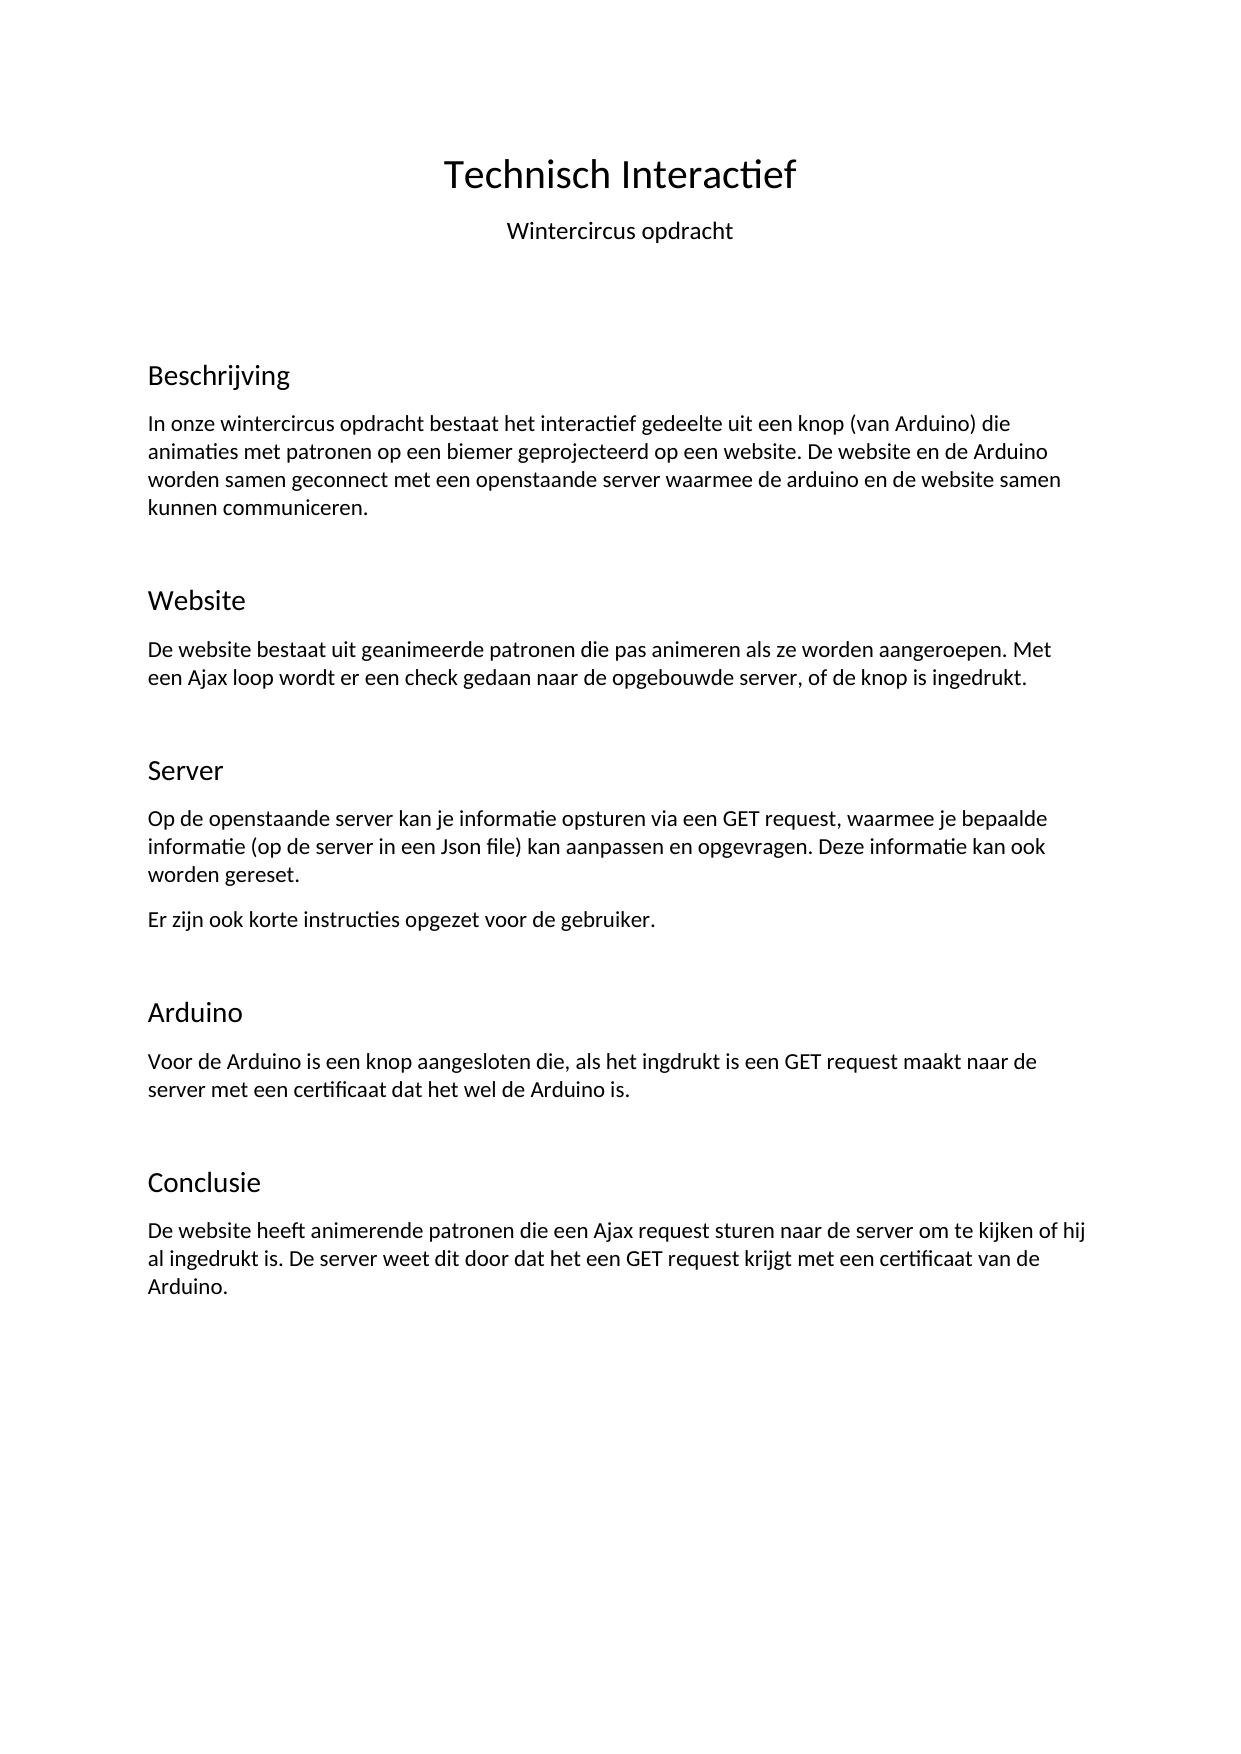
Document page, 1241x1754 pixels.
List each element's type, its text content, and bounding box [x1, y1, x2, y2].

text In onze wintercircus opdracht bestaat het interactief gedeelte uit een knop (van Arduino) die animaties met patronen op een biemer geprojecteerd op een website. De website en de Arduino worden samen geconnect met een openstaande server waarmee de arduino en de website samen kunnen communiceren. [148, 409, 1093, 521]
text Conclusie [148, 1164, 1093, 1200]
text Op de openstaande server kan je informatie opsturen via een GET request, waarmee je bepaalde informatie (op de server in een Json file) kan aanpassen en opgevragen. Deze informatie kan ook worden gereset. [148, 804, 1093, 888]
text Website [148, 582, 1093, 618]
text Er zijn ook korte instructies opgezet voor de gebruiker. [148, 905, 1093, 933]
text Technisch Interactief [148, 148, 1093, 198]
text Beschrijving [148, 357, 1093, 392]
text De website bestaat uit geanimeerde patronen die pas animeren als ze worden aangeroepen. Met een Ajax loop wordt er een check gedaan naar de opgebouwde server, of de knop is ingedrukt. [148, 635, 1093, 691]
text Server [148, 752, 1093, 788]
text Wintercircus opdracht [148, 215, 1093, 246]
text Arduino [148, 994, 1093, 1030]
text Voor de Arduino is een knop aangesloten die, als het ingdrukt is een GET request maakt naar de server met een certificaat dat het wel de Arduino is. [148, 1047, 1093, 1103]
text De website heeft animerende patronen die een Ajax request sturen naar de server om te kijken of hij al ingedrukt is. De server weet dit door dat het een GET request krijgt met een certificaat van de Arduino. [148, 1216, 1093, 1301]
